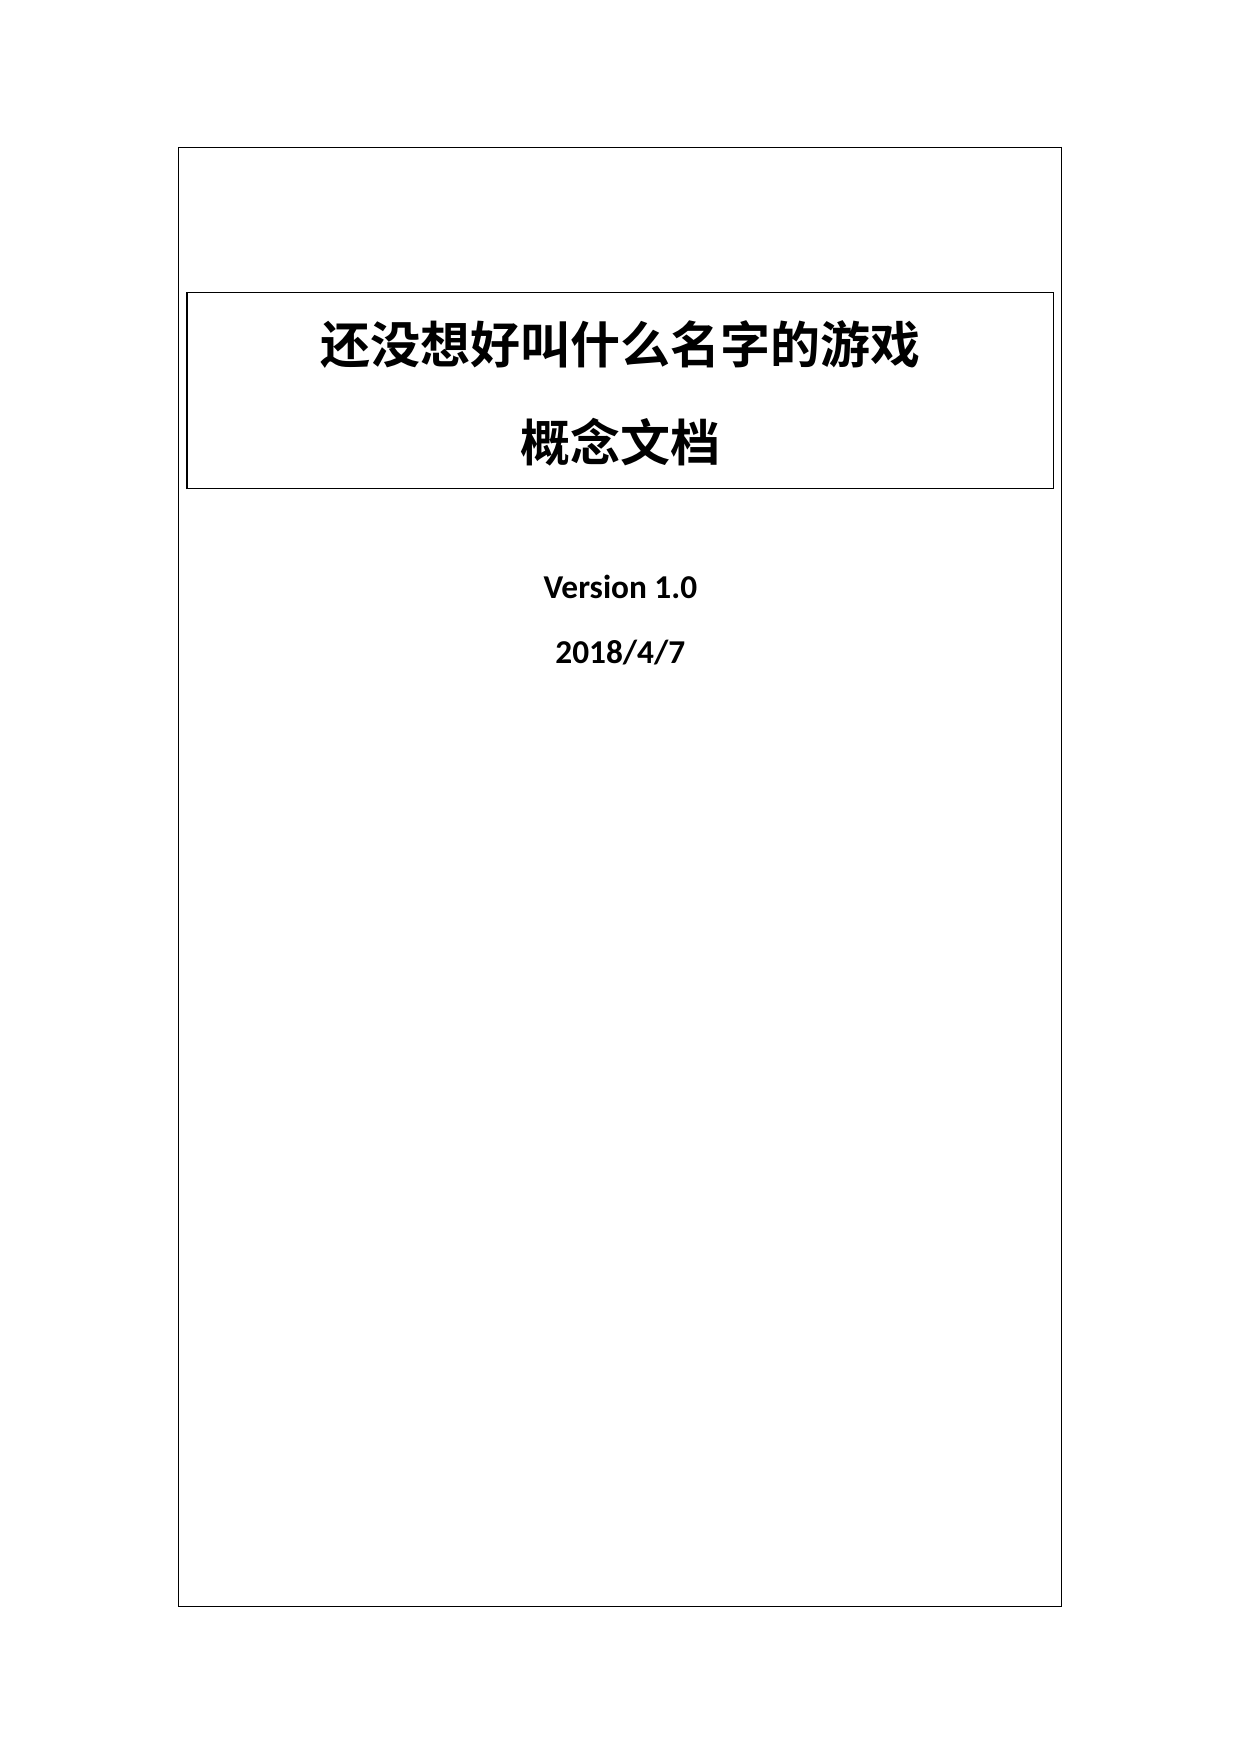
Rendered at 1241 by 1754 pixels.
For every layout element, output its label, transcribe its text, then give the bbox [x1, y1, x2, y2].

text 还没想好叫什么名字的游戏 [188, 293, 1053, 389]
text 2018/4/7 [187, 619, 1053, 684]
text Version 1.0 [187, 554, 1053, 619]
text 概念文档 [188, 389, 1053, 488]
